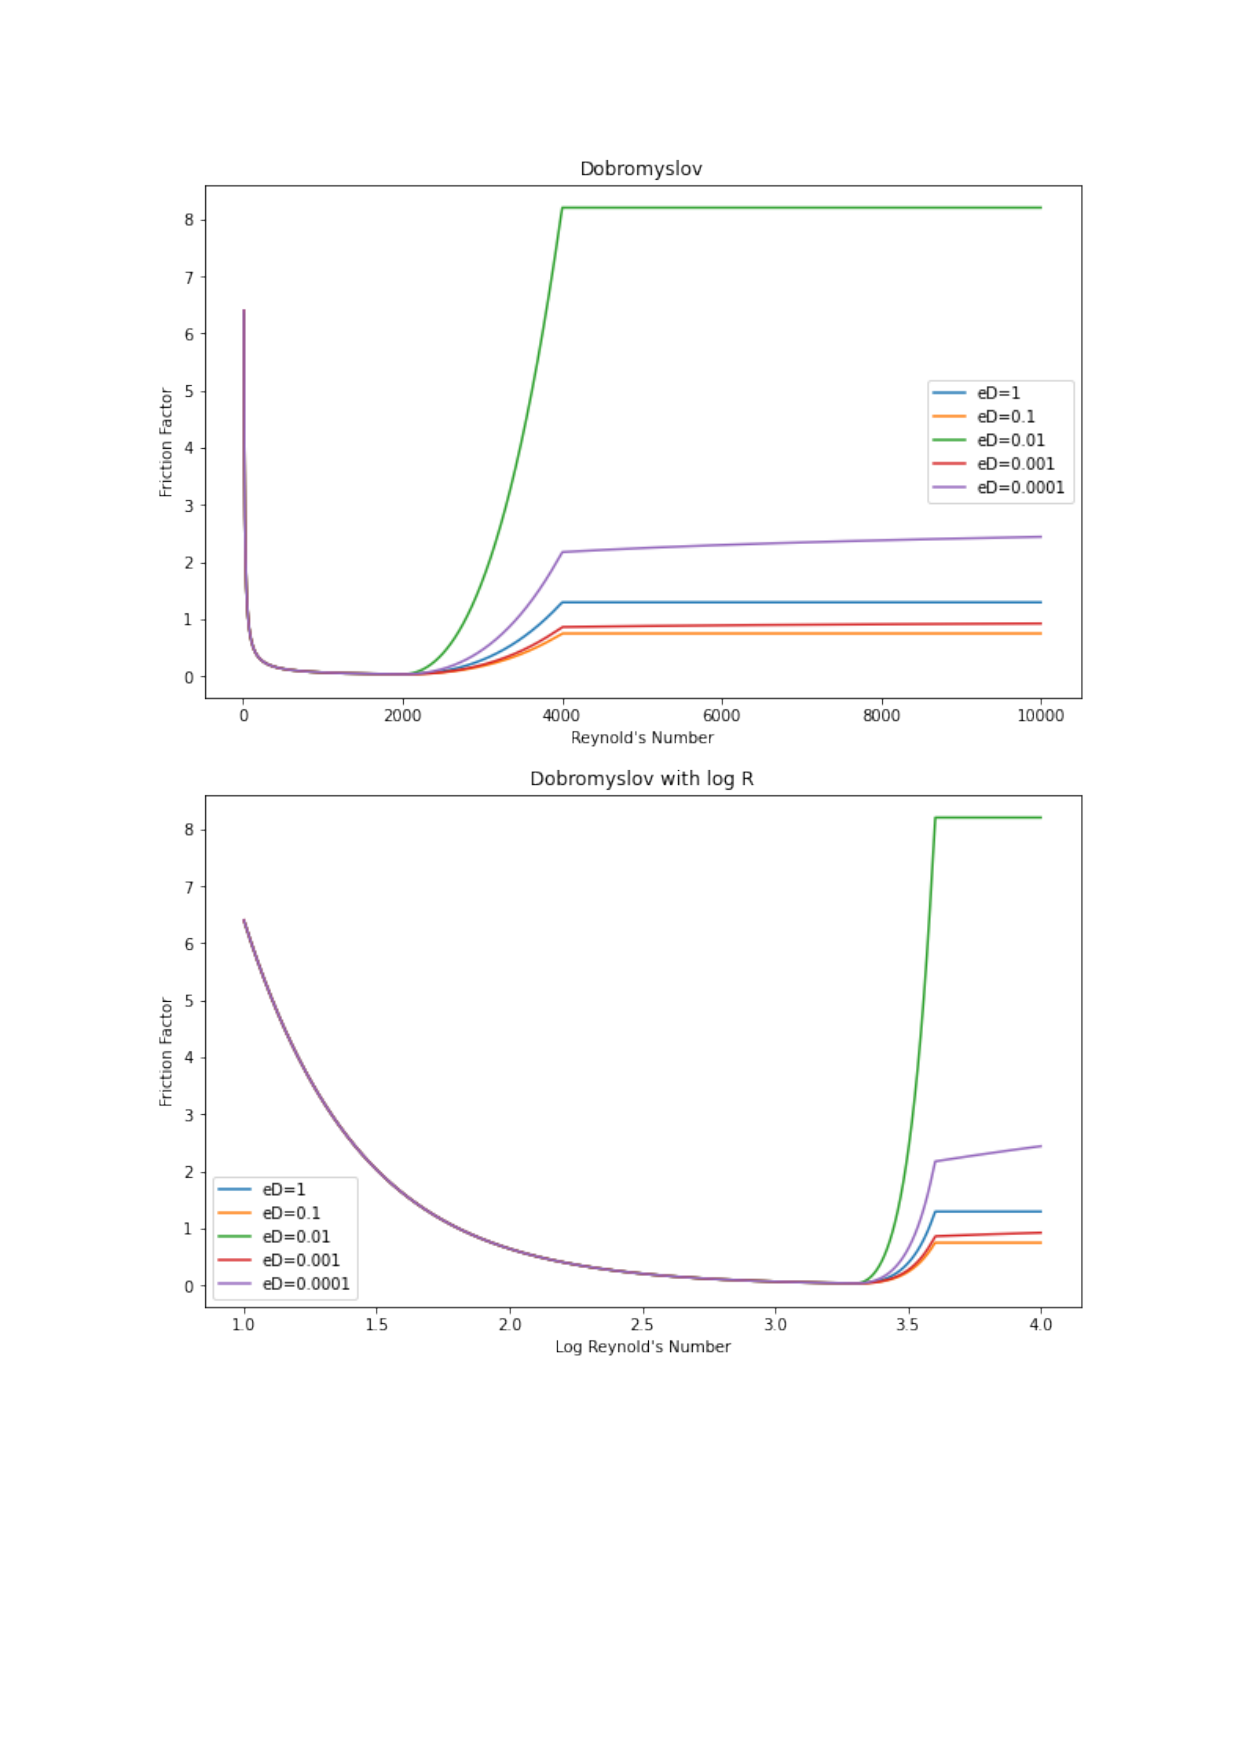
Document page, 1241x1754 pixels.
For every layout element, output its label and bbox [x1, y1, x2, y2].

picture [150, 759, 1091, 1367]
picture [150, 150, 1091, 758]
